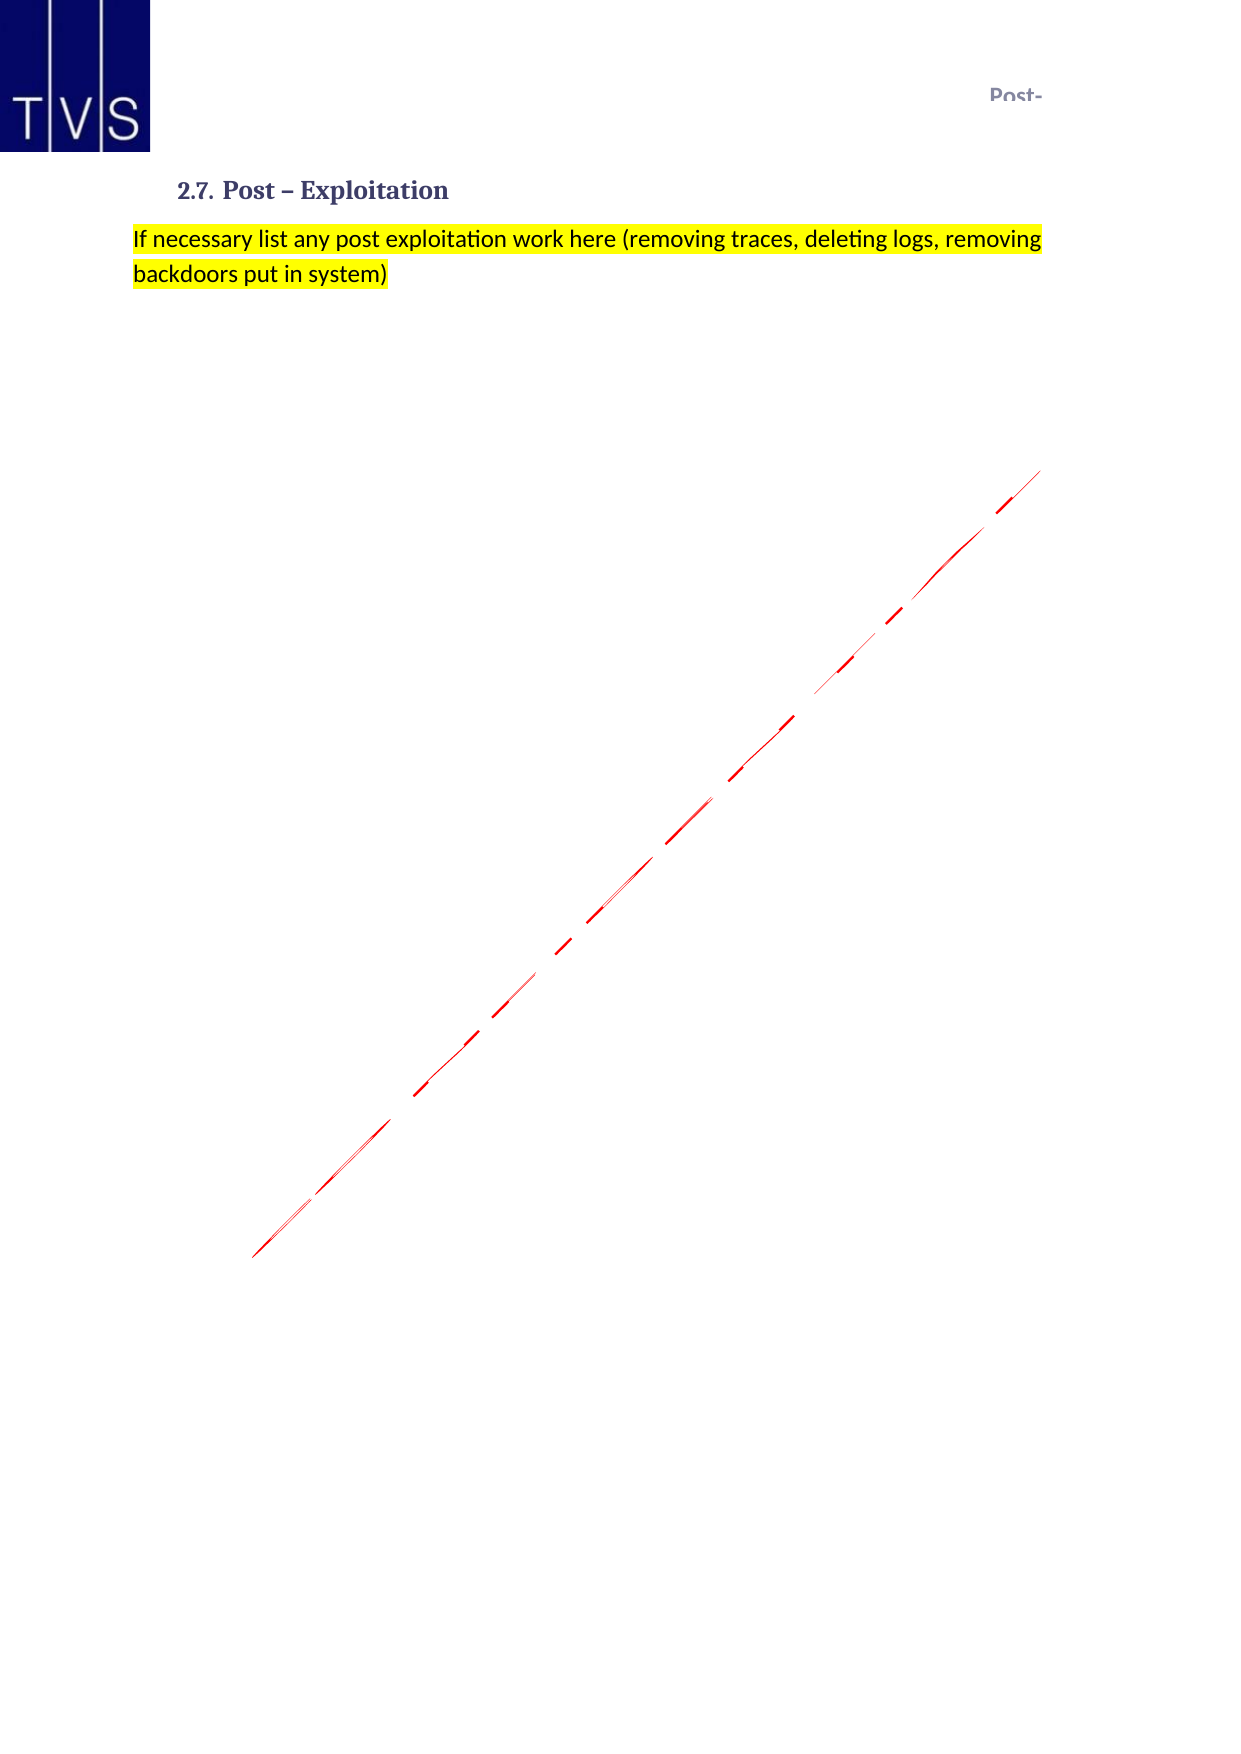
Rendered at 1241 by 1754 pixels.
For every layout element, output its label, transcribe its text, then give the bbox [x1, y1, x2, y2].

subtitle Post – Exploitation [177, 175, 1178, 206]
text If necessary list any post exploitation work here (removing traces, deleting logs, removing backdoors put in system) [133, 223, 1137, 289]
picture [0, 0, 150, 152]
